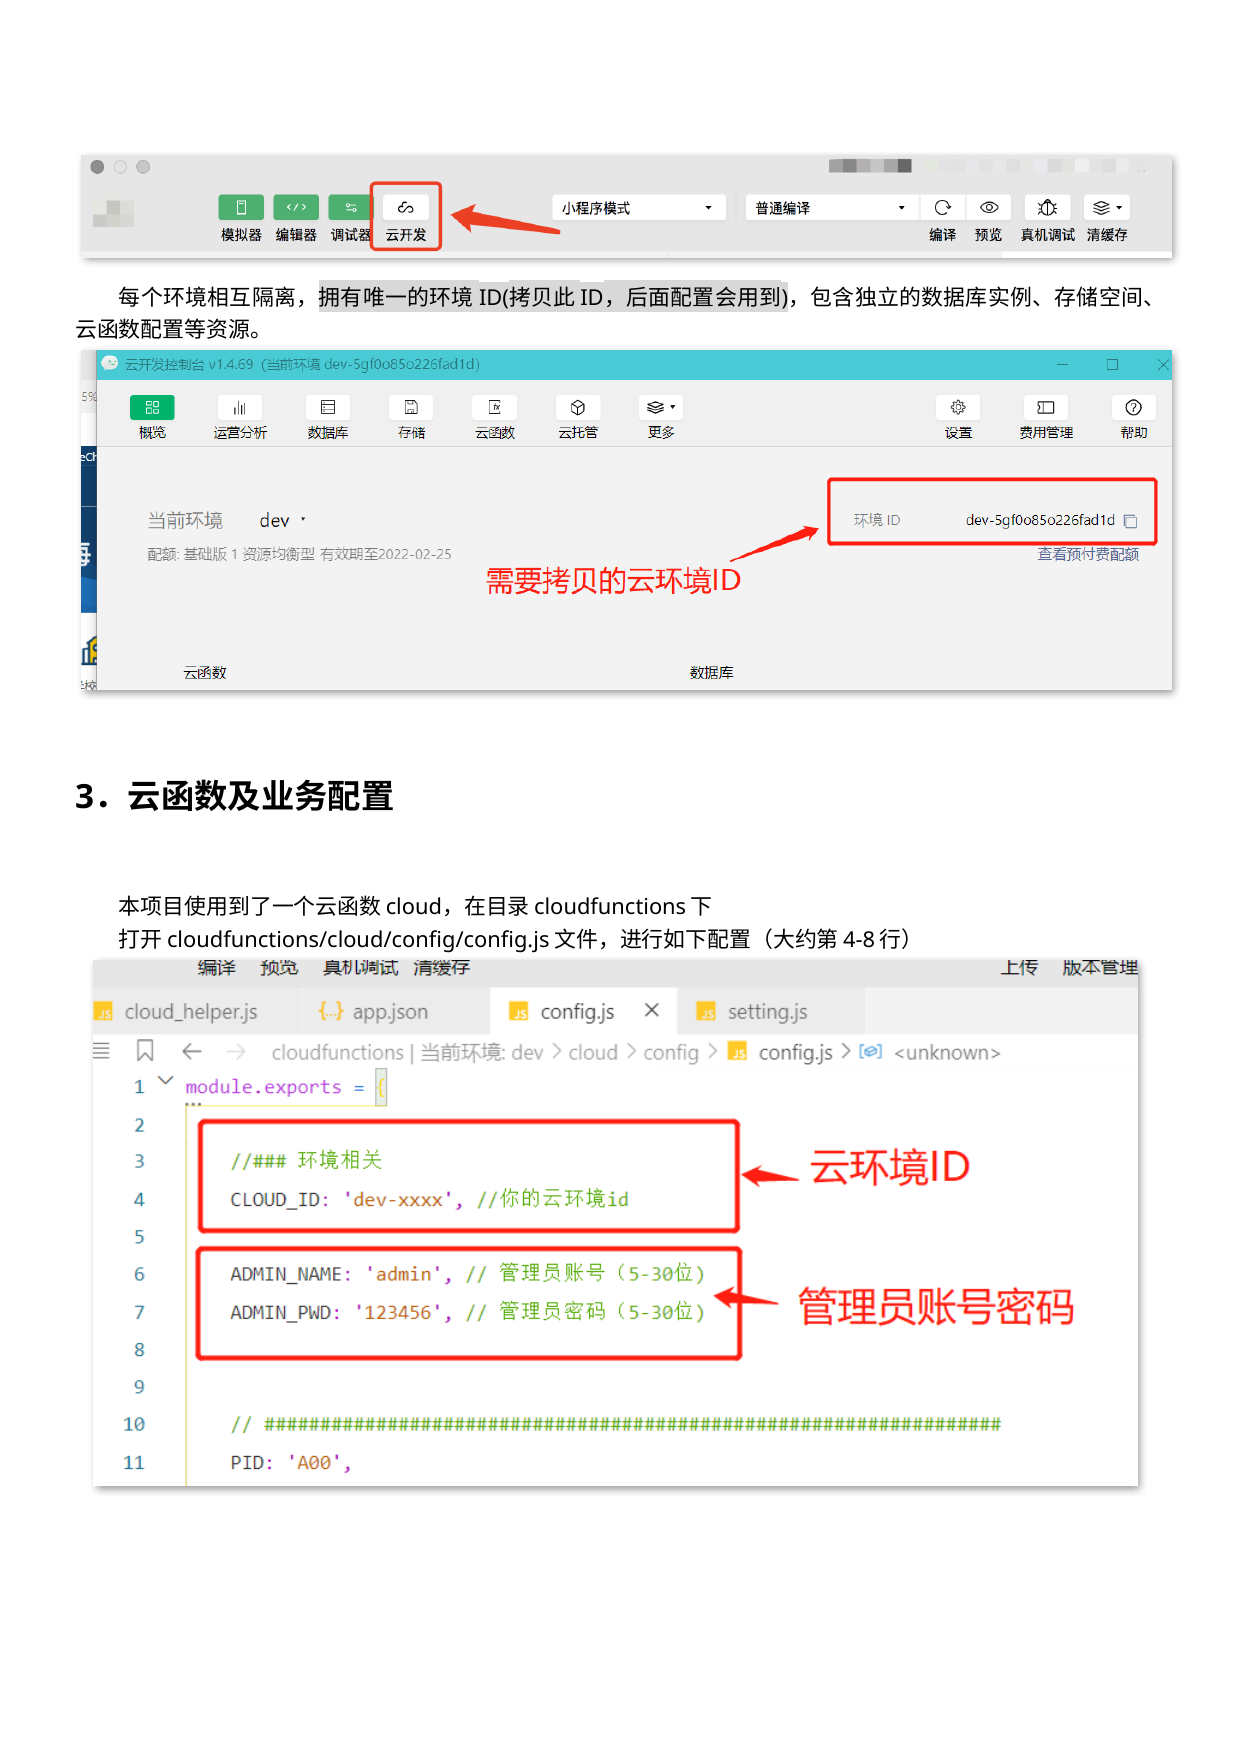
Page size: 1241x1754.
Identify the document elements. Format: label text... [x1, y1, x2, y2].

text 本项目使用到了一个云函数cloud，在目录cloudfunctions下 [75, 889, 1165, 922]
text 每个环境相互隔离，拥有唯一的环境 ID(拷贝此ID，后面配置会用到)，包含独立的数据库实例、存储空间、云函数配置等资源。 [75, 279, 1165, 344]
text 打开cloudfunctions/cloud/config/config.js文件，进行如下配置（大约第4-8行） [75, 922, 1165, 954]
picture [81, 155, 1172, 258]
picture [81, 350, 1172, 690]
subtitle 3．云函数及业务配置 [75, 762, 1165, 827]
picture [93, 960, 1138, 1486]
